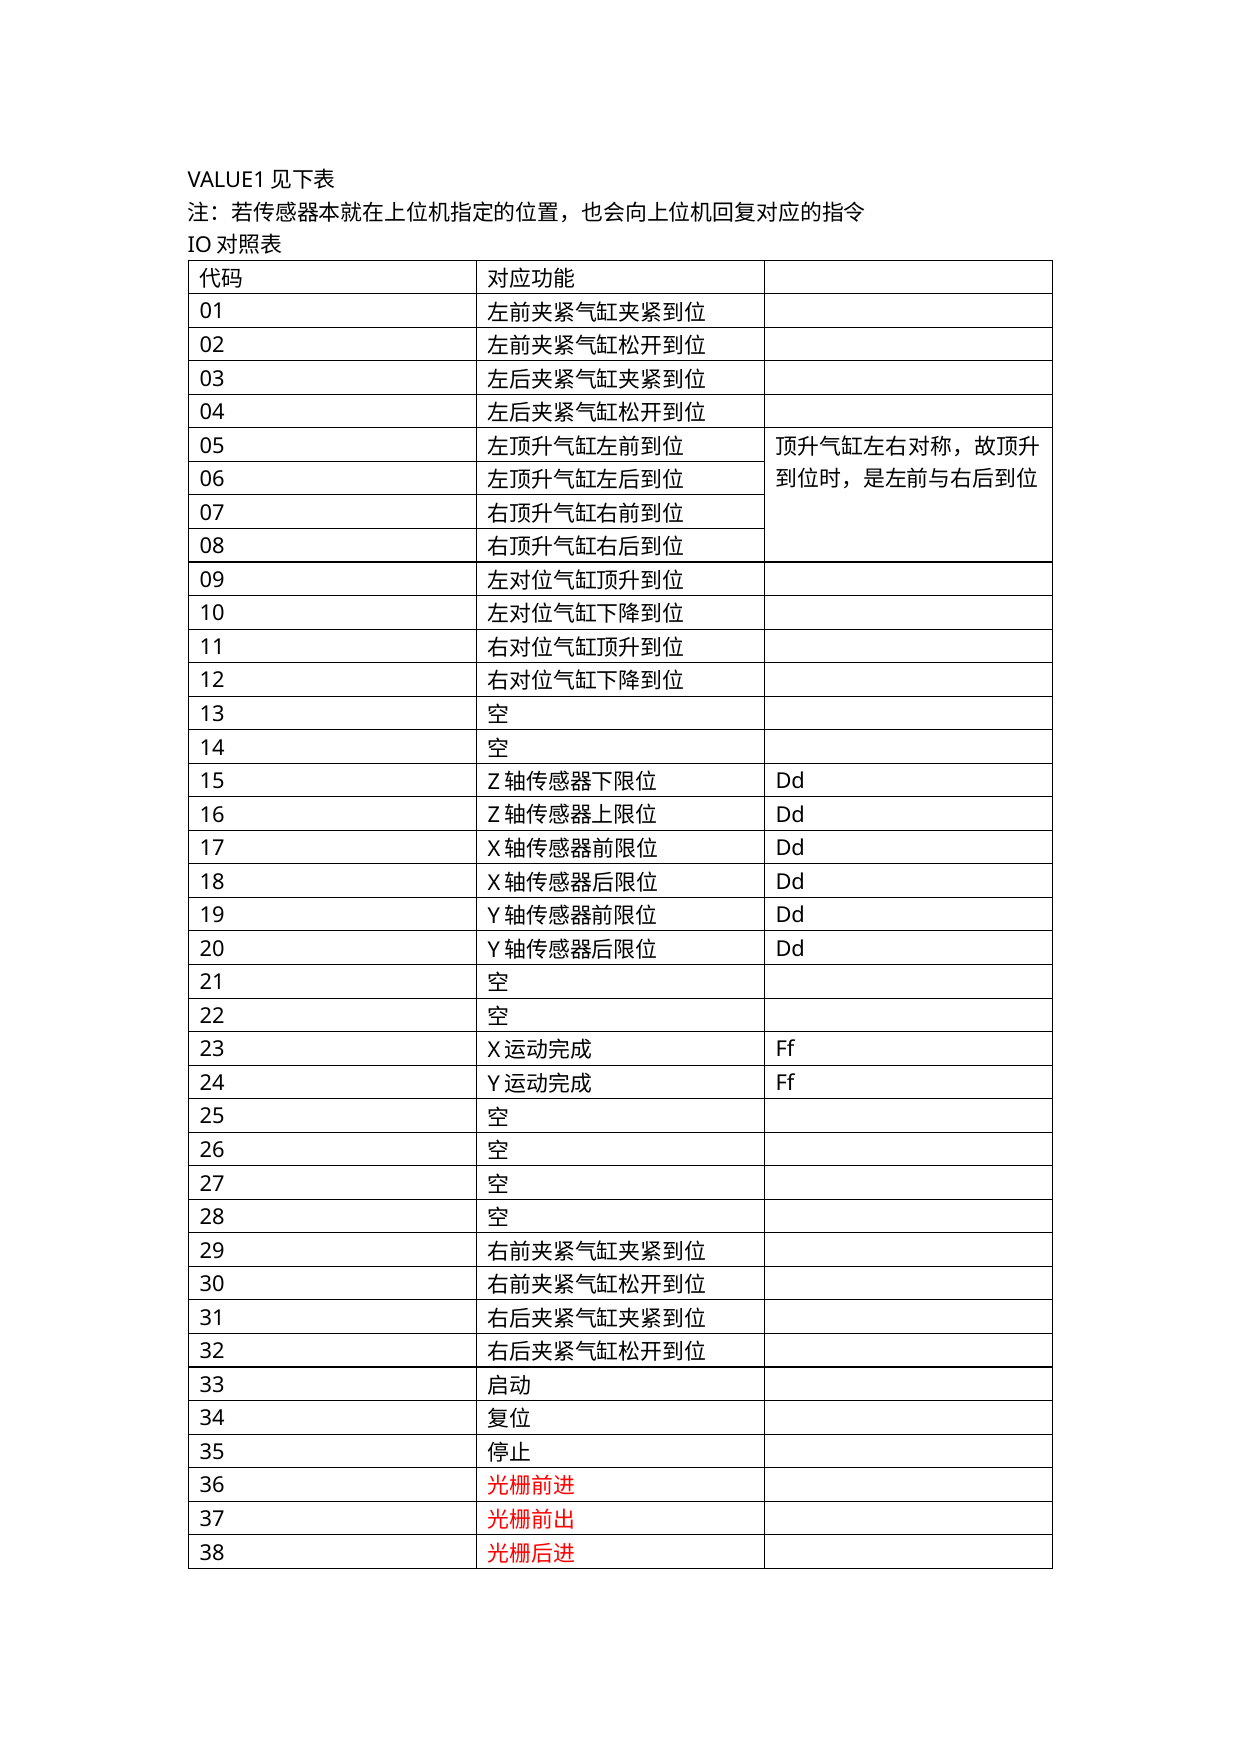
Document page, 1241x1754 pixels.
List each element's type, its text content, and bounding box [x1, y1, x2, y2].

table_cell 顶升气缸左右对称，故顶升到位时，是左前与右后到位 [765, 428, 1052, 561]
table_cell 10 [189, 596, 476, 628]
table_cell [765, 663, 1052, 696]
table_cell 38 [189, 1535, 476, 1568]
table_cell 09 [189, 563, 476, 595]
table_cell Dd [765, 931, 1052, 964]
table_cell 左后夹紧气缸夹紧到位 [477, 361, 764, 394]
table_cell 33 [189, 1368, 476, 1400]
table_cell 空 [477, 1133, 764, 1165]
table_cell 右后夹紧气缸夹紧到位 [477, 1300, 764, 1333]
table_cell [765, 1133, 1052, 1165]
table_cell [765, 563, 1052, 595]
table_cell Dd [765, 764, 1052, 796]
text 注：若传感器本就在上位机指定的位置，也会向上位机回复对应的指令 [187, 194, 1053, 227]
table_cell 启动 [477, 1368, 764, 1400]
table_cell Z轴传感器下限位 [477, 764, 764, 796]
table_cell 右顶升气缸右前到位 [477, 495, 764, 528]
table_cell 37 [189, 1502, 476, 1534]
table_cell 右顶升气缸右后到位 [477, 529, 764, 561]
text VALUE1见下表 [187, 162, 1053, 194]
table_cell [765, 1300, 1052, 1333]
table_cell 空 [477, 999, 764, 1031]
table_cell 停止 [477, 1435, 764, 1467]
table_cell Dd [765, 898, 1052, 930]
table_cell [765, 1435, 1052, 1467]
table_cell 29 [189, 1233, 476, 1266]
table_cell 13 [189, 697, 476, 729]
table_cell [765, 965, 1052, 997]
table_cell [765, 999, 1052, 1031]
table_cell Dd [765, 864, 1052, 897]
table_cell 21 [189, 965, 476, 997]
table_header [765, 261, 1052, 293]
table_cell 24 [189, 1066, 476, 1098]
table_cell 光栅前出 [477, 1502, 764, 1534]
table_cell 右前夹紧气缸夹紧到位 [477, 1233, 764, 1266]
table_cell 左前夹紧气缸松开到位 [477, 328, 764, 360]
table_cell 35 [189, 1435, 476, 1467]
table_cell [765, 596, 1052, 628]
table_cell Y轴传感器前限位 [477, 898, 764, 930]
table_cell 右前夹紧气缸松开到位 [477, 1267, 764, 1299]
table_cell 20 [189, 931, 476, 964]
table_cell [765, 697, 1052, 729]
table_cell Y轴传感器后限位 [477, 931, 764, 964]
table_cell 34 [189, 1401, 476, 1433]
table_cell 右后夹紧气缸松开到位 [477, 1334, 764, 1366]
table_cell 左前夹紧气缸夹紧到位 [477, 294, 764, 327]
table_cell 01 [189, 294, 476, 327]
table_cell Dd [765, 797, 1052, 830]
table_cell 空 [477, 697, 764, 729]
table_cell 空 [477, 730, 764, 763]
table_cell Dd [765, 831, 1052, 863]
table_cell 17 [189, 831, 476, 863]
table_cell [765, 328, 1052, 360]
table_cell 02 [189, 328, 476, 360]
table_cell 15 [189, 764, 476, 796]
table_cell 28 [189, 1200, 476, 1232]
table_cell 06 [189, 462, 476, 494]
table_cell 空 [477, 1166, 764, 1199]
table_cell 左对位气缸下降到位 [477, 596, 764, 628]
table_cell 复位 [477, 1401, 764, 1433]
table_cell 12 [189, 663, 476, 696]
table_cell 31 [189, 1300, 476, 1333]
table_cell [765, 1502, 1052, 1534]
table_cell 空 [477, 1200, 764, 1232]
table_cell 18 [189, 864, 476, 897]
table_cell 05 [189, 428, 476, 461]
table_cell 右对位气缸顶升到位 [477, 630, 764, 662]
table_cell [765, 630, 1052, 662]
table_cell 16 [189, 797, 476, 830]
table_cell [765, 730, 1052, 763]
table_cell [765, 1166, 1052, 1199]
table_cell [765, 1468, 1052, 1501]
table_cell 空 [477, 1099, 764, 1132]
table_cell Ff [765, 1066, 1052, 1098]
table_cell Z轴传感器上限位 [477, 797, 764, 830]
table_header 对应功能 [477, 261, 764, 293]
table_cell 04 [189, 395, 476, 427]
table_cell 19 [189, 898, 476, 930]
table_cell X轴传感器后限位 [477, 864, 764, 897]
table_cell [765, 1099, 1052, 1132]
table_cell [765, 1334, 1052, 1366]
table_cell X运动完成 [477, 1032, 764, 1064]
table_cell [765, 1368, 1052, 1400]
table_cell 32 [189, 1334, 476, 1366]
table_cell Y运动完成 [477, 1066, 764, 1098]
table_cell 36 [189, 1468, 476, 1501]
table_header 代码 [189, 261, 476, 293]
table_cell 30 [189, 1267, 476, 1299]
table_cell 空 [477, 965, 764, 997]
table_cell [765, 361, 1052, 394]
table_cell Ff [765, 1032, 1052, 1064]
table_cell [765, 294, 1052, 327]
table_cell 26 [189, 1133, 476, 1165]
table_cell 14 [189, 730, 476, 763]
table_cell 光栅前进 [477, 1468, 764, 1501]
table_cell [765, 1233, 1052, 1266]
table_cell [765, 1401, 1052, 1433]
text IO对照表 [187, 227, 1053, 259]
table_cell 27 [189, 1166, 476, 1199]
table_cell [765, 395, 1052, 427]
table_cell 光栅后进 [477, 1535, 764, 1568]
table_cell 左后夹紧气缸松开到位 [477, 395, 764, 427]
table_cell [765, 1200, 1052, 1232]
table_cell 22 [189, 999, 476, 1031]
table_cell 左顶升气缸左前到位 [477, 428, 764, 461]
table_cell 25 [189, 1099, 476, 1132]
table_cell 11 [189, 630, 476, 662]
table_cell 右对位气缸下降到位 [477, 663, 764, 696]
table_cell 23 [189, 1032, 476, 1064]
table_cell X轴传感器前限位 [477, 831, 764, 863]
table_cell 左顶升气缸左后到位 [477, 462, 764, 494]
table_cell 08 [189, 529, 476, 561]
table_cell [765, 1535, 1052, 1568]
table_cell 03 [189, 361, 476, 394]
table_cell [765, 1267, 1052, 1299]
table_cell 左对位气缸顶升到位 [477, 563, 764, 595]
table_cell 07 [189, 495, 476, 528]
